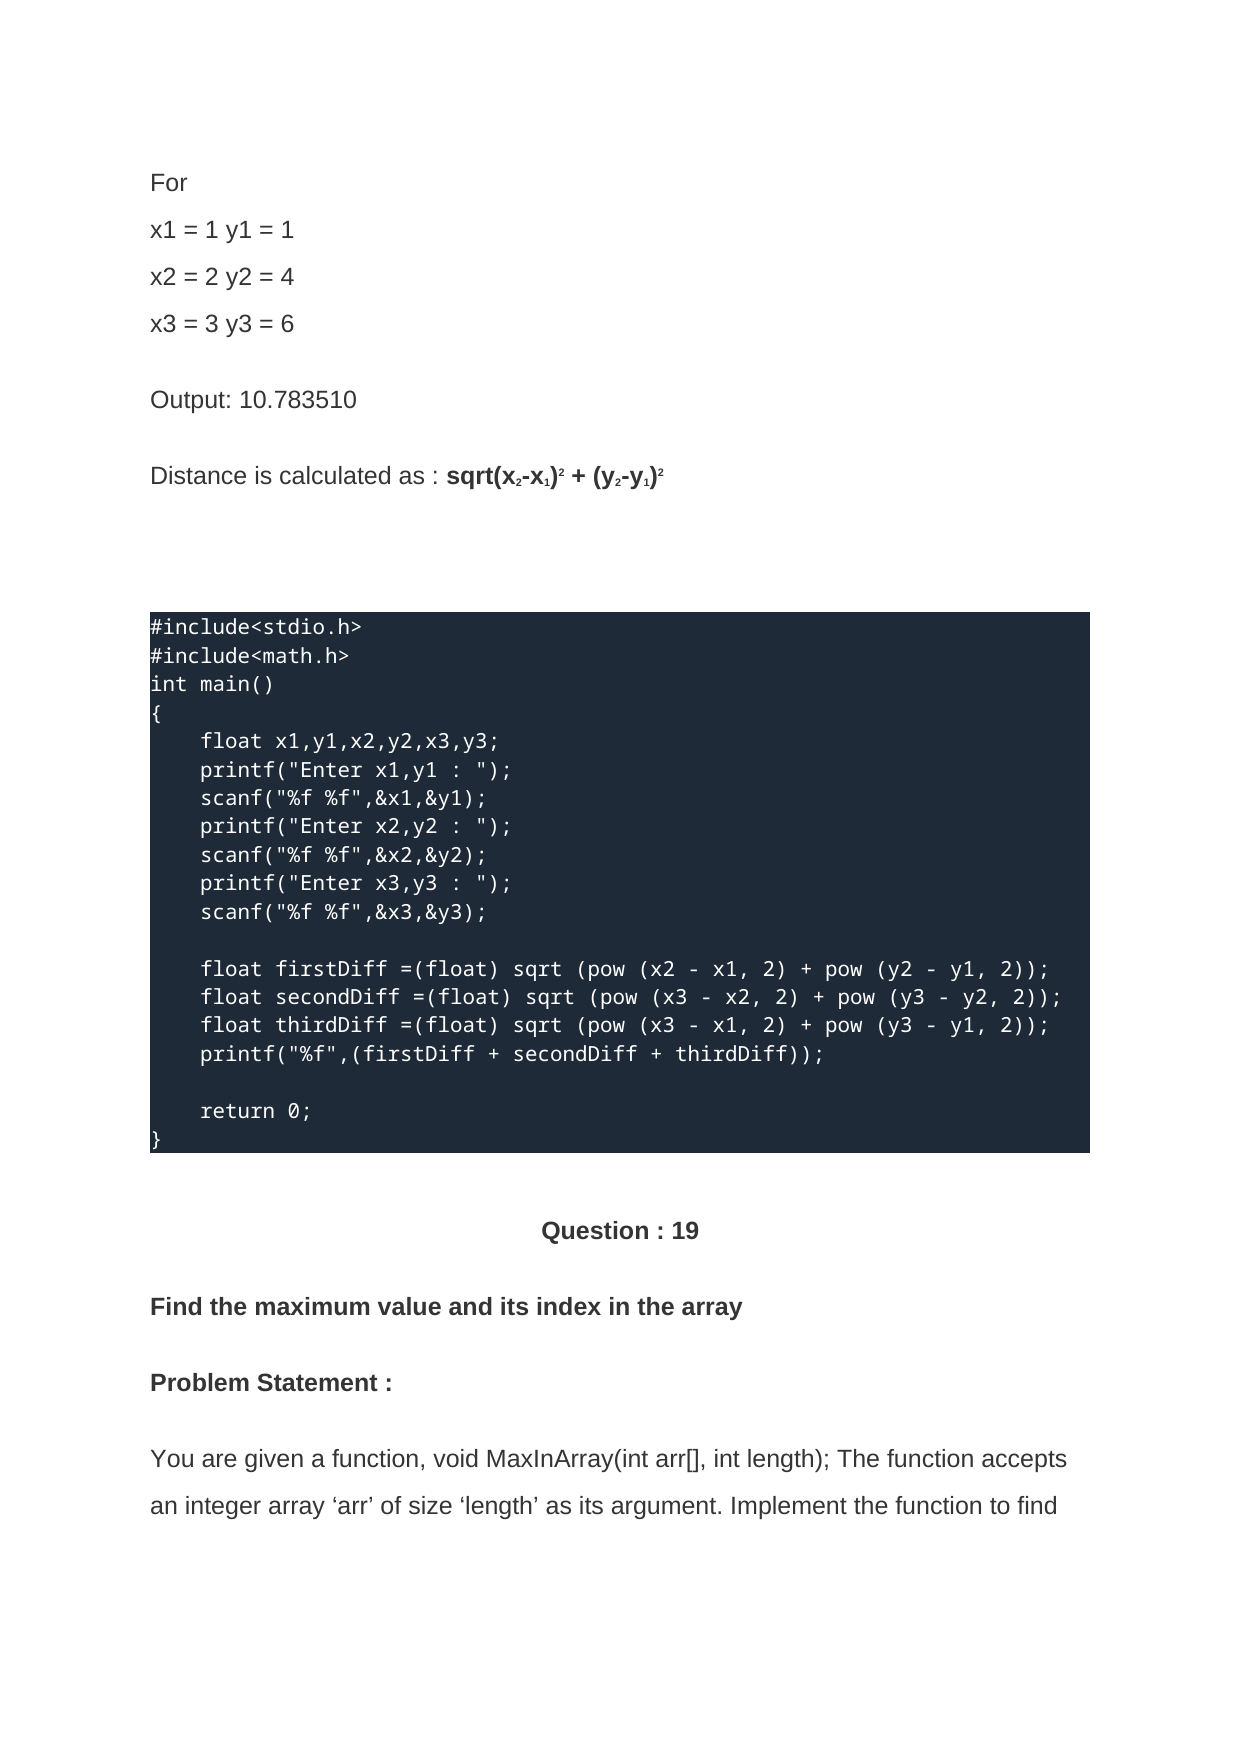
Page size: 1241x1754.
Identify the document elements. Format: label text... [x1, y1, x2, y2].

text Find the maximum value and its index in the array [150, 1274, 1090, 1321]
text For x1 = 1 y1 = 1 x2 = 2 y2 = 4 x3 = 3 y3 = 6 [150, 150, 1090, 337]
text Output: 10.783510 [150, 367, 1090, 413]
text Distance is calculated as : sqrt(x2-x1)2 + (y2-y1)2 [150, 443, 1090, 489]
text Problem Statement : [150, 1350, 1090, 1397]
text #include<stdio.h> #include<math.h> int main() { float x1,y1,x2,y2,x3,y3; printf("Enter x1,y1 : "); scanf("%f %f",&x1,&y1); printf("Enter x2,y2 : "); scanf("%f %f",&x2,&y2); printf("Enter x3,y3 : "); scanf("%f %f",&x3,&y3); float firstDiff =(float) sqrt (pow (x2 - x1, 2) + pow (y2 - y1, 2)); float secondDiff =(float) sqrt (pow (x3 - x2, 2) + pow (y3 - y2, 2)); float thirdDiff =(float) sqrt (pow (x3 - x1, 2) + pow (y3 - y1, 2)); printf("%f",(firstDiff + secondDiff + thirdDiff)); return 0; } [150, 612, 1090, 1153]
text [150, 1426, 1090, 1520]
text Question : 19 [150, 1198, 1090, 1245]
